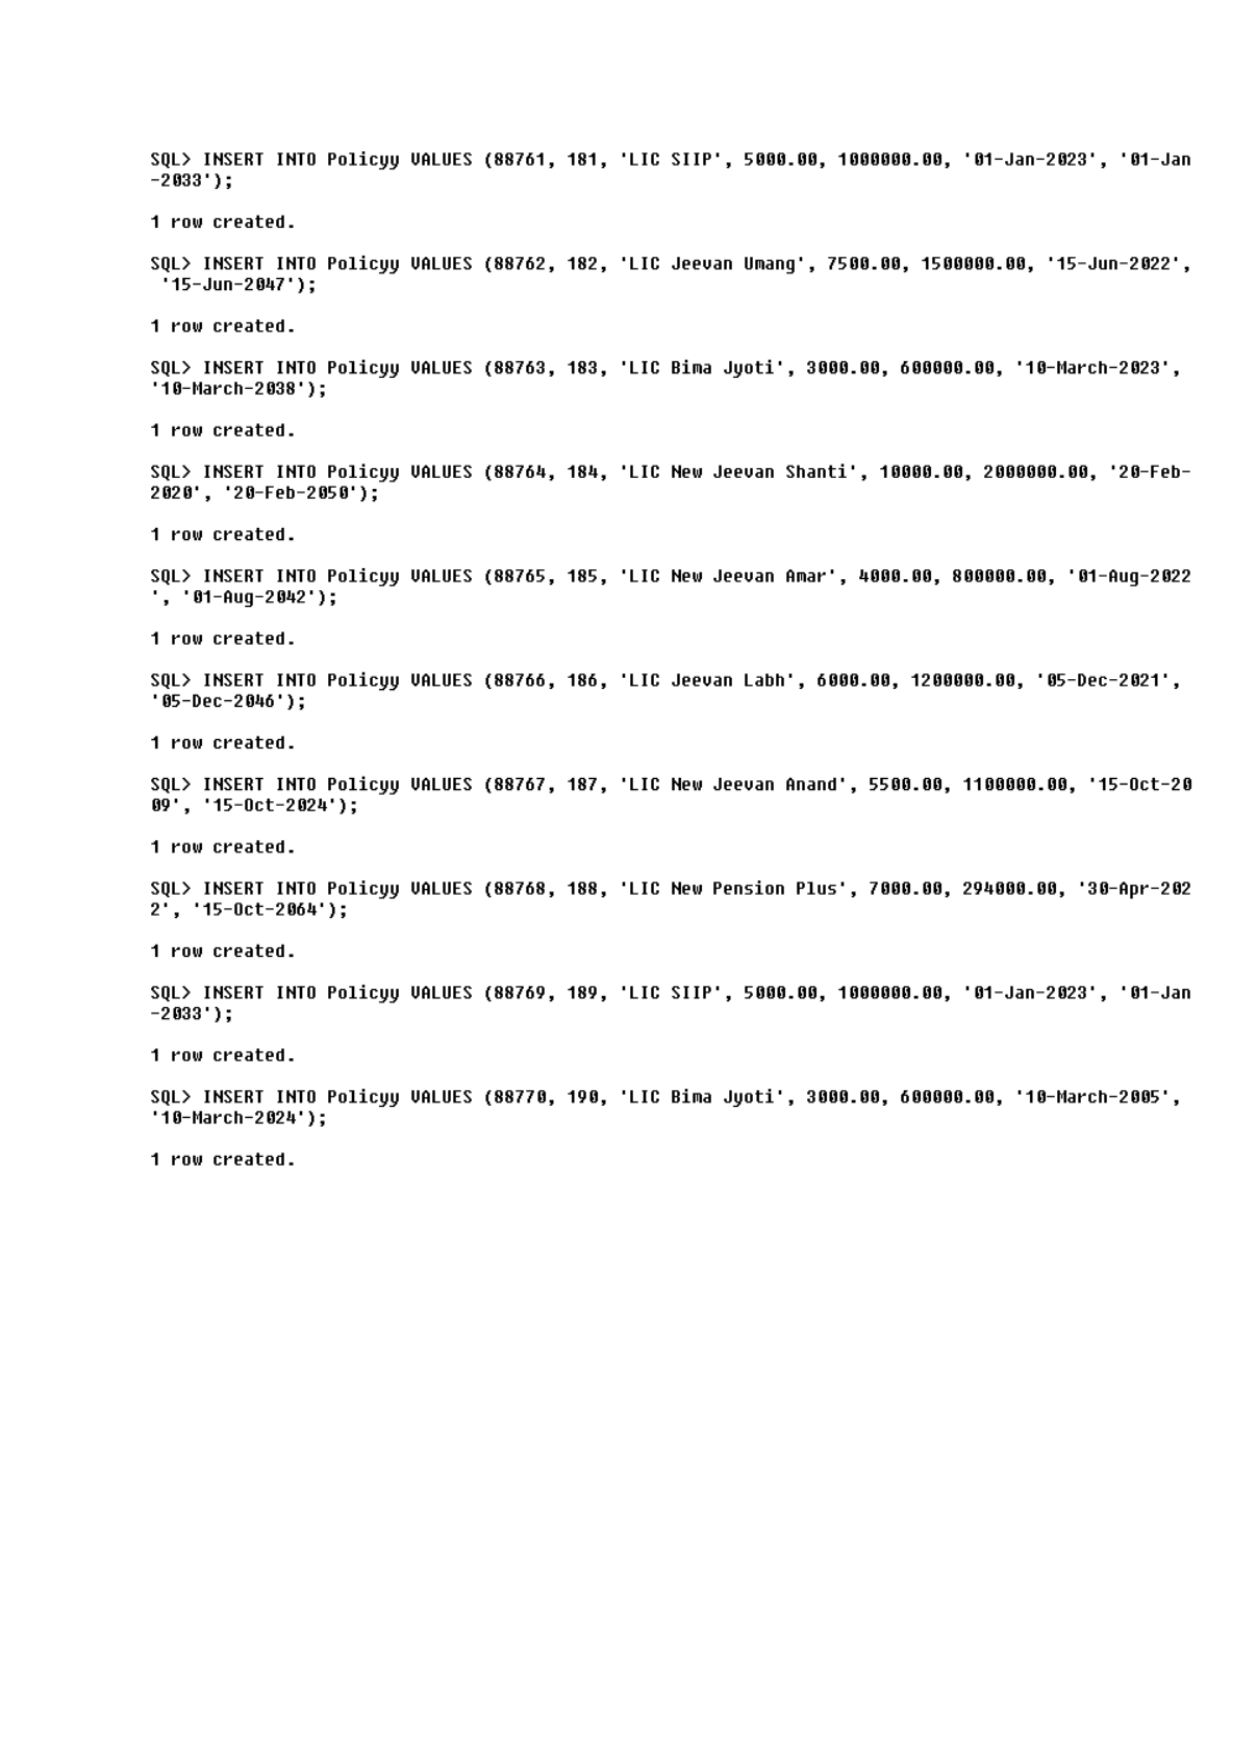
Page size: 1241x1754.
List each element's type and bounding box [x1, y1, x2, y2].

picture [150, 150, 1231, 1167]
